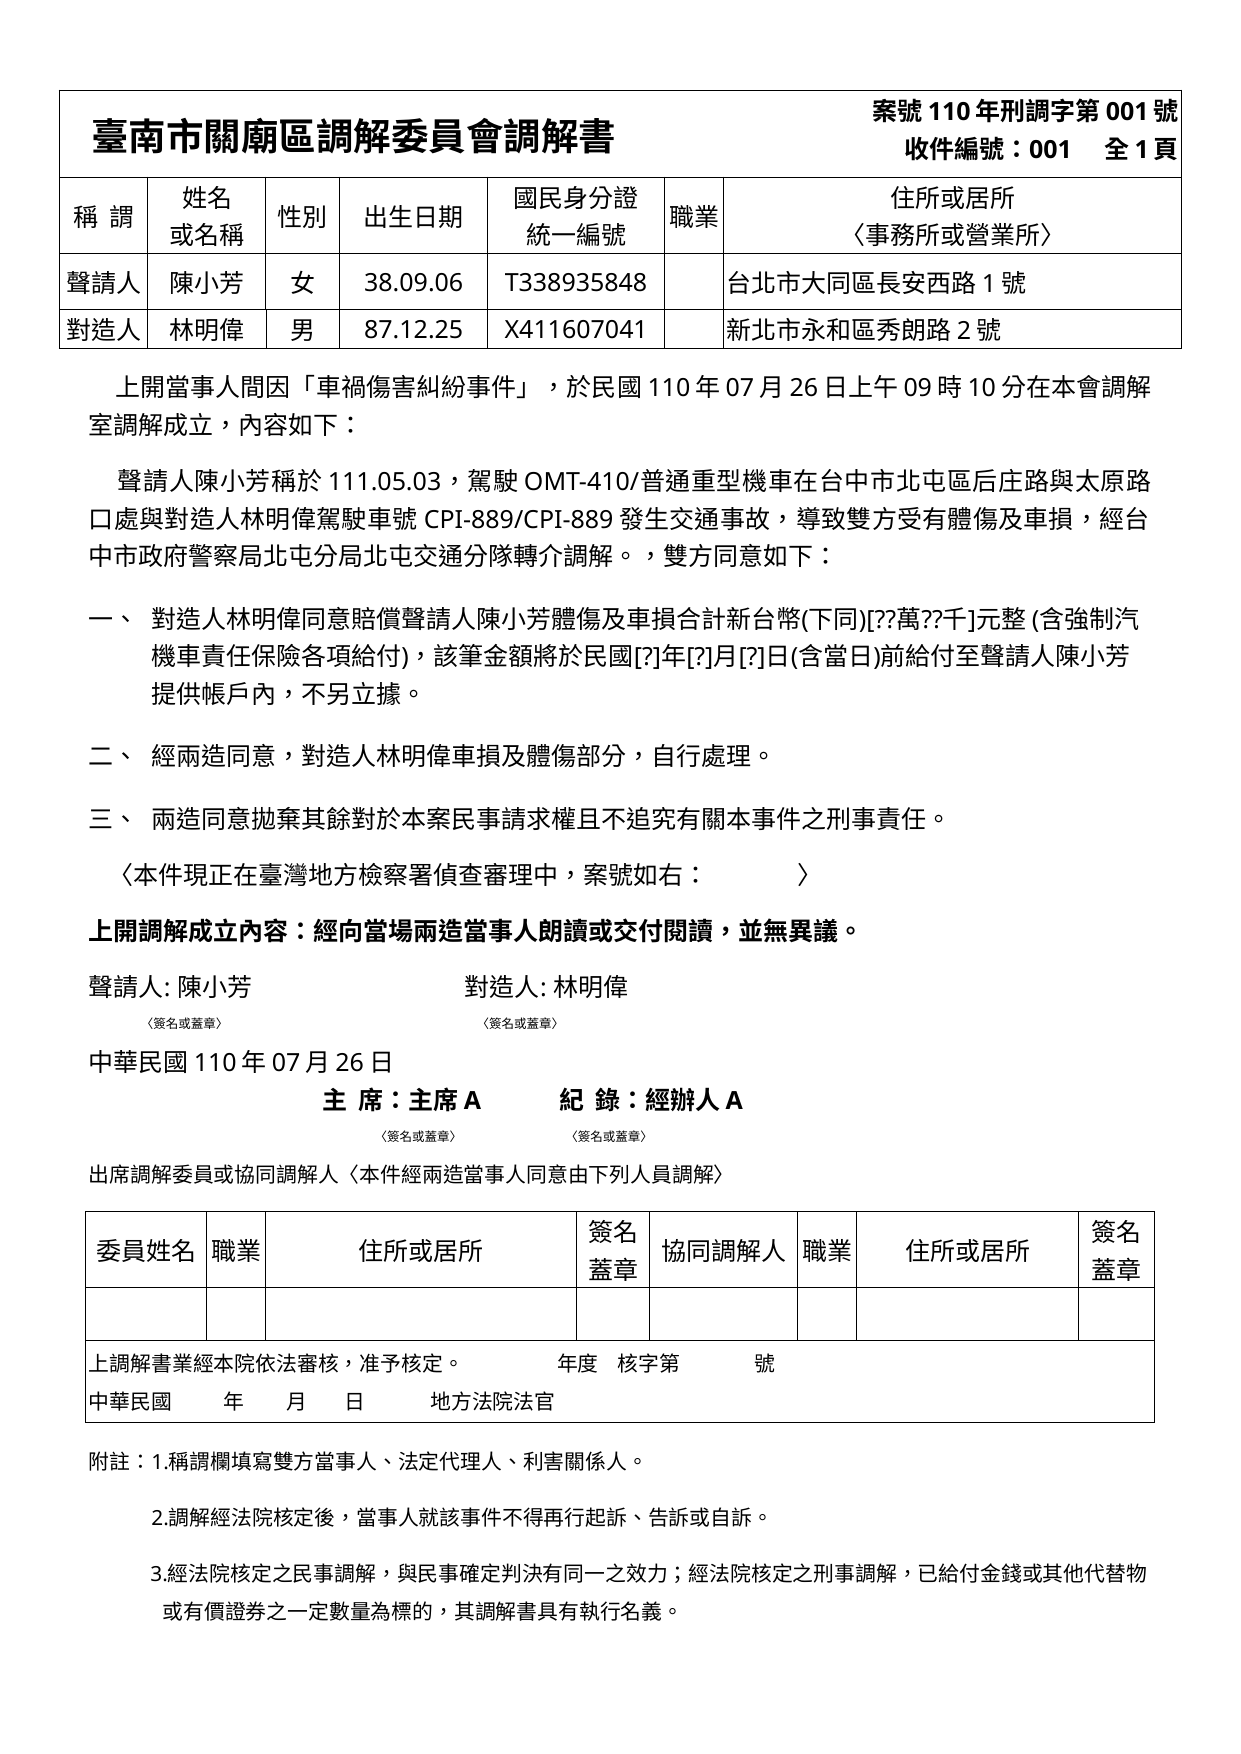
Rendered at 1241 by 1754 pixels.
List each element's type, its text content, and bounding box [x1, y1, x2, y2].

table_header 職業 [798, 1212, 856, 1287]
text 上開當事人間因「車禍傷害糾紛事件」，於民國110年07月26日上午09時10分在本會調解室調解成立，內容如下： [89, 367, 1152, 442]
table_cell [857, 1288, 1078, 1340]
text 中華民國110年07月26日 [89, 1042, 1152, 1080]
table_cell 職業 [665, 178, 723, 253]
table_cell 男 [267, 310, 339, 347]
table_cell 新北市永和區秀朗路2號 [724, 310, 1181, 347]
table_cell 台北市大同區長安西路1號 [724, 254, 1181, 309]
table_cell 38.09.06 [340, 254, 487, 309]
text 3.經法院核定之民事調解，與民事確定判決有同一之效力；經法院核定之刑事調解，已給付金錢或其他代替物或有價證券之一定數量為標的，其調解書具有執行名義。 [150, 1554, 1152, 1629]
table_cell [266, 1288, 576, 1340]
table_cell 姓名 或名稱 [148, 178, 265, 253]
table_cell 上調解書業經本院依法審核，准予核定。 年度 核字第 號 中華民國 年 月 日 地方法院法官 [86, 1341, 1154, 1422]
table_header 住所或居所 [266, 1212, 576, 1287]
table_cell 聲請人 [60, 254, 147, 309]
table_header 案號110年刑調字第001號 [665, 91, 1181, 128]
text 主 席：主席A 紀 錄：經辦人A [89, 1080, 1152, 1117]
table_cell [665, 254, 723, 309]
table_cell 出生日期 [340, 178, 487, 253]
table_cell 林明偉 [148, 310, 266, 347]
text 上開調解成立內容：經向當場兩造當事人朗讀或交付閱讀，並無異議。 [89, 911, 1152, 948]
text 聲請人: 陳小芳 對造人: 林明偉 [89, 967, 1152, 1005]
table_cell X411607041 [488, 310, 664, 347]
table_cell [650, 1288, 797, 1340]
table_cell 稱 謂 [60, 178, 147, 253]
table_cell 收件編號：001 全1頁 [665, 128, 1181, 177]
text 一、 對造人林明偉同意賠償聲請人陳小芳體傷及車損合計新台幣(下同)[??萬??千]元整 (含強制汽機車責任保險各項給付)，該筆金額將於民國[?]年[?]月[?]日(含當日)前給付至聲請人陳小芳提供帳戶內，不另立據。 [89, 598, 1152, 711]
text 〈簽名或蓋章〉 〈簽名或蓋章〉 [89, 1117, 1152, 1155]
table_cell [577, 1288, 649, 1340]
table_cell [86, 1288, 206, 1340]
table_header 簽名蓋章 [1079, 1212, 1154, 1287]
table_cell [665, 310, 723, 347]
table_cell 性別 [266, 178, 339, 253]
table_cell [1079, 1288, 1154, 1340]
text 附註：1.稱謂欄填寫雙方當事人、法定代理人、利害關係人。 [89, 1441, 1152, 1479]
table_header 職業 [207, 1212, 265, 1287]
text 二、 經兩造同意，對造人林明偉車損及體傷部分，自行處理。 [89, 736, 1152, 773]
text 出席調解委員或協同調解人〈本件經兩造當事人同意由下列人員調解〉 [89, 1155, 1152, 1192]
text 〈簽名或蓋章〉 〈簽名或蓋章〉 [89, 1005, 1152, 1042]
table_cell 87.12.25 [340, 310, 487, 347]
table_header 臺南市關廟區調解委員會調解書 [60, 91, 664, 177]
table_cell 女 [266, 254, 339, 309]
table_header 委員姓名 [86, 1212, 206, 1287]
table_header 住所或居所 [857, 1212, 1078, 1287]
text 聲請人陳小芳稱於111.05.03，駕駛OMT-410/普通重型機車在台中市北屯區后庄路與太原路口處與對造人林明偉駕駛車號CPI-889/CPI-889發生交通事故，導致雙方受有體傷及車損，經台中市政府警察局北屯分局北屯交通分隊轉介調解。，雙方同意如下： [89, 461, 1152, 573]
table_cell 國民身分證 統一編號 [488, 178, 664, 253]
text 2.調解經法院核定後，當事人就該事件不得再行起訴、告訴或自訴。 [89, 1498, 1152, 1535]
table_cell 對造人 [60, 310, 147, 347]
table_header 簽名蓋章 [577, 1212, 649, 1287]
table_header 協同調解人 [650, 1212, 797, 1287]
table_cell 住所或居所 〈事務所或營業所〉 [724, 178, 1181, 253]
table_cell T338935848 [488, 254, 664, 309]
table_cell [207, 1288, 265, 1340]
text 〈本件現正在臺灣地方檢察署偵查審理中，案號如右： 〉 [89, 855, 1152, 892]
text 三、 兩造同意拋棄其餘對於本案民事請求權且不追究有關本事件之刑事責任。 [89, 798, 1152, 836]
table_cell 陳小芳 [148, 254, 265, 309]
table_cell [798, 1288, 856, 1340]
